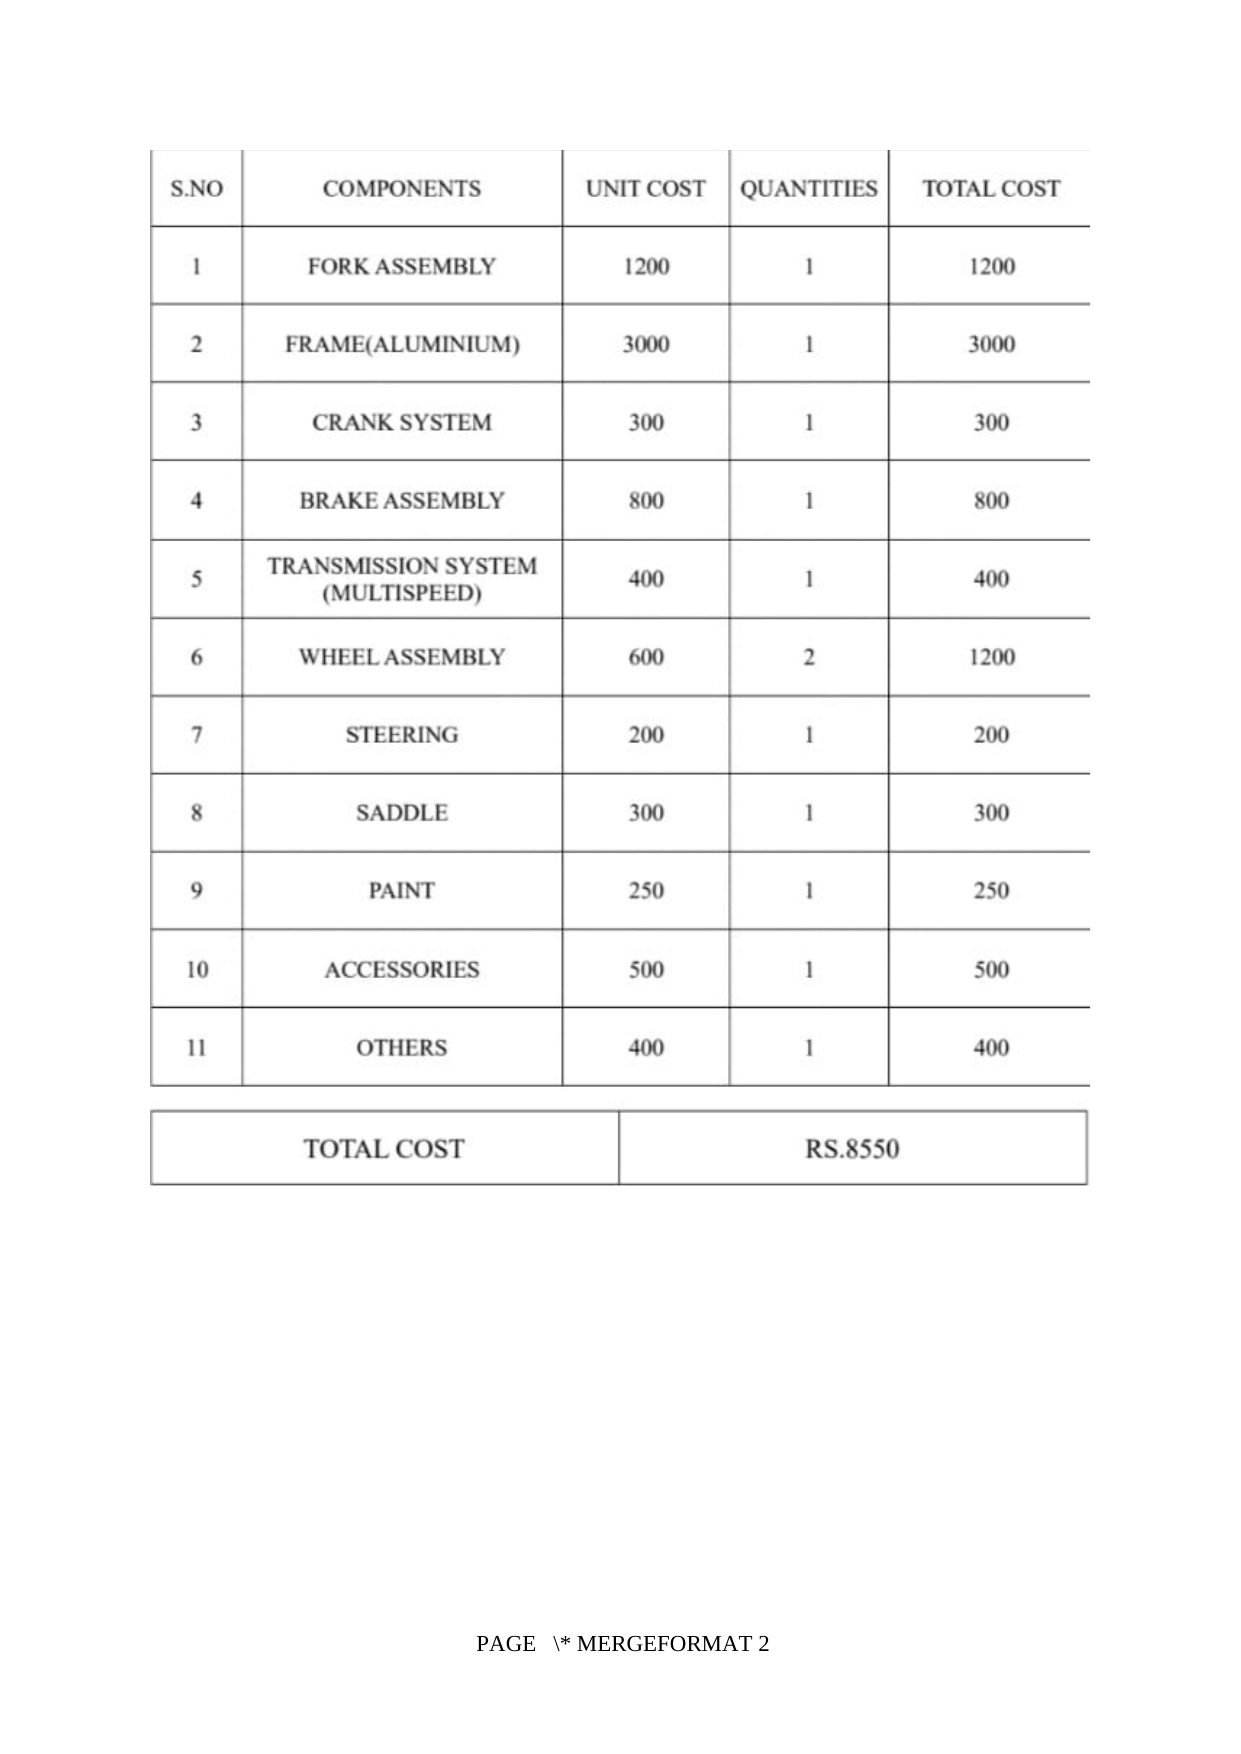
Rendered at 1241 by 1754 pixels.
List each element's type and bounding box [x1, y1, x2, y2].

picture [150, 150, 1091, 1187]
